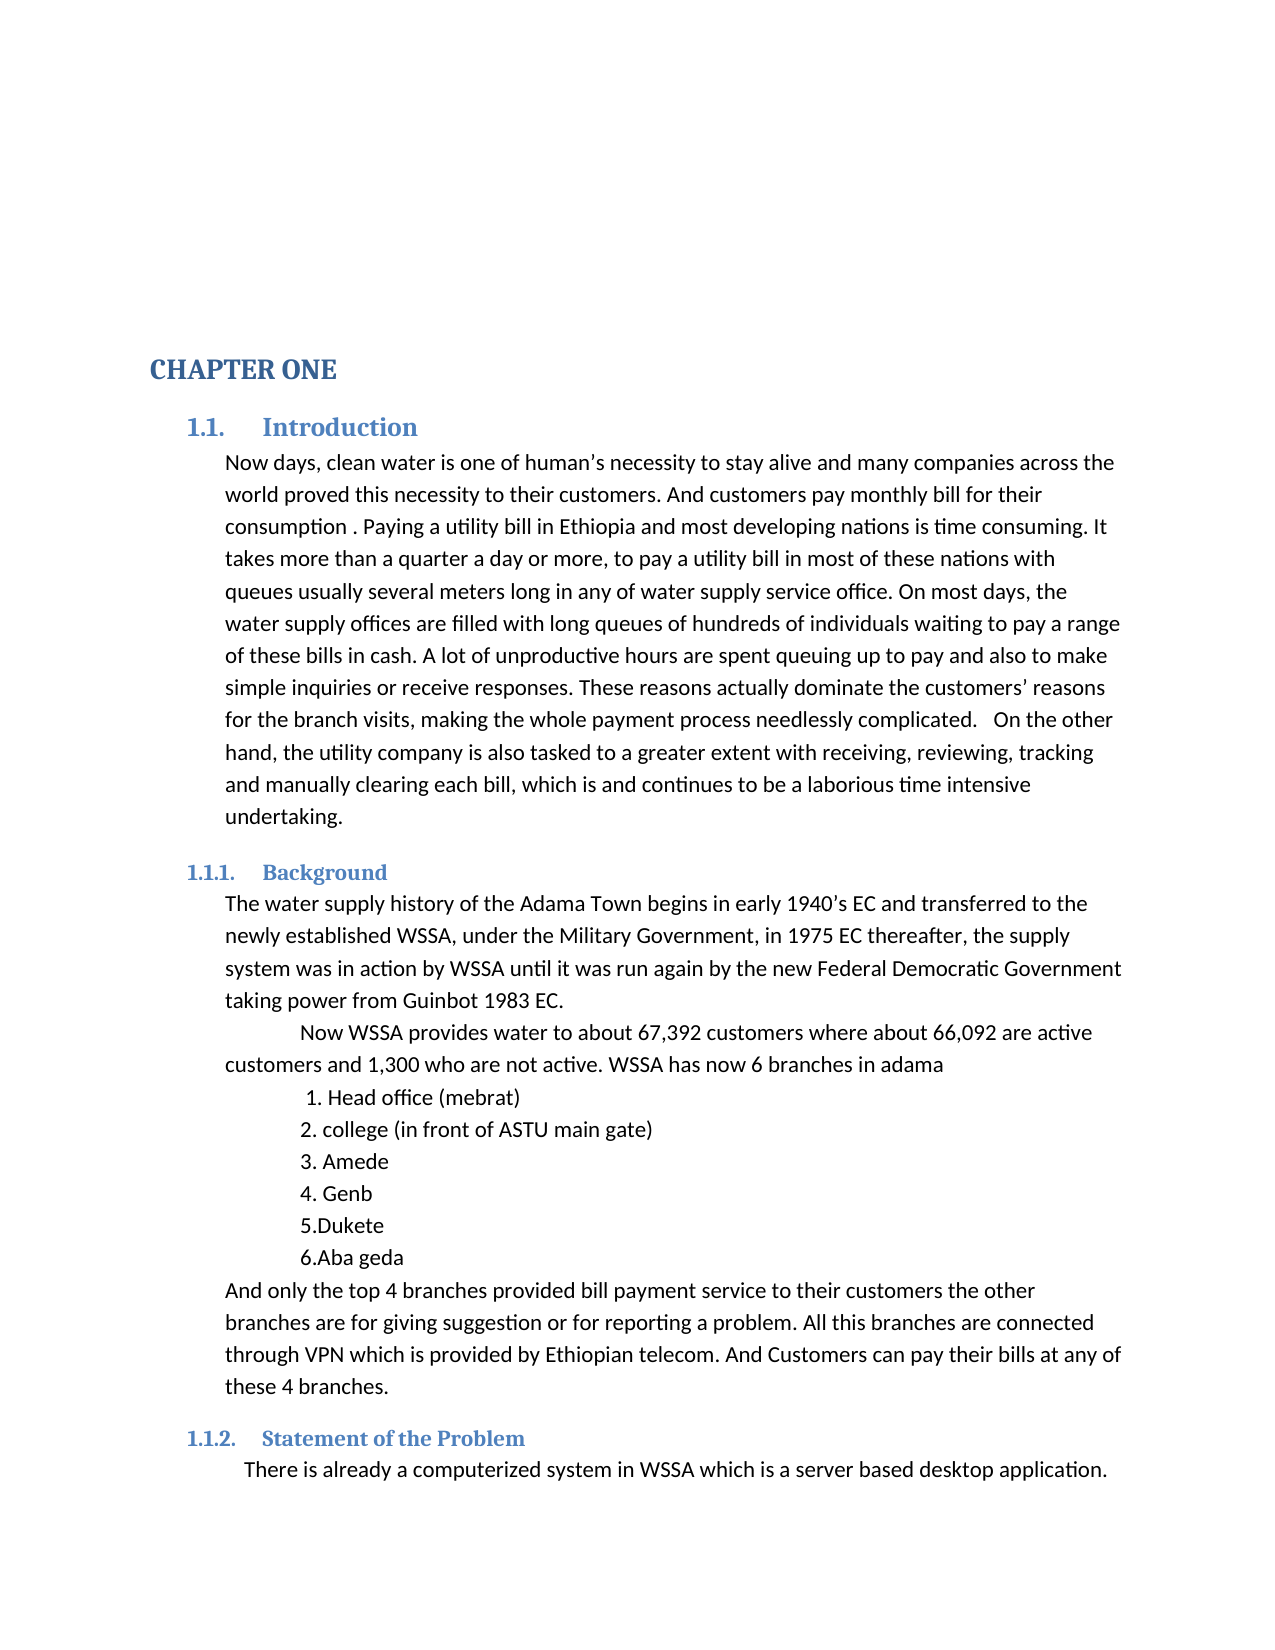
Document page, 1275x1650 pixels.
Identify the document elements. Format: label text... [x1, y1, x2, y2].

list 5.Dukete [225, 1211, 1125, 1239]
subtitle CHAPTER ONE [150, 353, 1125, 386]
list 6.Aba geda [225, 1243, 1125, 1272]
list 3. Amede [225, 1147, 1125, 1175]
list 4. Genb [225, 1179, 1125, 1207]
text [228, 1456, 1124, 1483]
list 1. Head office (mebrat) [225, 1083, 1125, 1111]
list The water supply history of the Adama Town begins in early 1940’s EC and transferred to the newly established WSSA, under the Military Government, in 1975 EC thereafter, the supply system was in action by WSSA until it was run again by the new Federal Democratic Government taking power from Guinbot 1983 EC. [225, 889, 1125, 1014]
subtitle Statement of the Problem [187, 1425, 1125, 1452]
list And only the top 4 branches provided bill payment service to their customers the other branches are for giving suggestion or for reporting a problem. All this branches are connected through VPN which is provided by Ethiopian telecom. And Customers can pay their bills at any of these 4 branches. [225, 1276, 1125, 1400]
list 2. college (in front of ASTU main gate) [225, 1115, 1125, 1143]
list Now days, clean water is one of human’s necessity to stay alive and many companies across the world proved this necessity to their customers. And customers pay monthly bill for their consumption . Paying a utility bill in Ethiopia and most developing nations is time consuming. It takes more than a quarter a day or more, to pay a utility bill in most of these nations with queues usually several meters long in any of water supply service office. On most days, the water supply offices are ﬁlled with long queues of hundreds of individuals waiting to pay a range of these bills in cash. A lot of unproductive hours are spent queuing up to pay and also to make simple inquiries or receive responses. These reasons actually dominate the customers’ reasons for the branch visits, making the whole payment process needlessly complicated. On the other hand, the utility company is also tasked to a greater extent with receiving, reviewing, tracking and manually clearing each bill, which is and continues to be a laborious time intensive undertaking. [225, 448, 1124, 830]
subtitle Introduction [187, 412, 1125, 443]
subtitle Background [187, 859, 1125, 886]
list Now WSSA provides water to about 67,392 customers where about 66,092 are active customers and 1,300 who are not active. WSSA has now 6 branches in adama [225, 1018, 1125, 1078]
